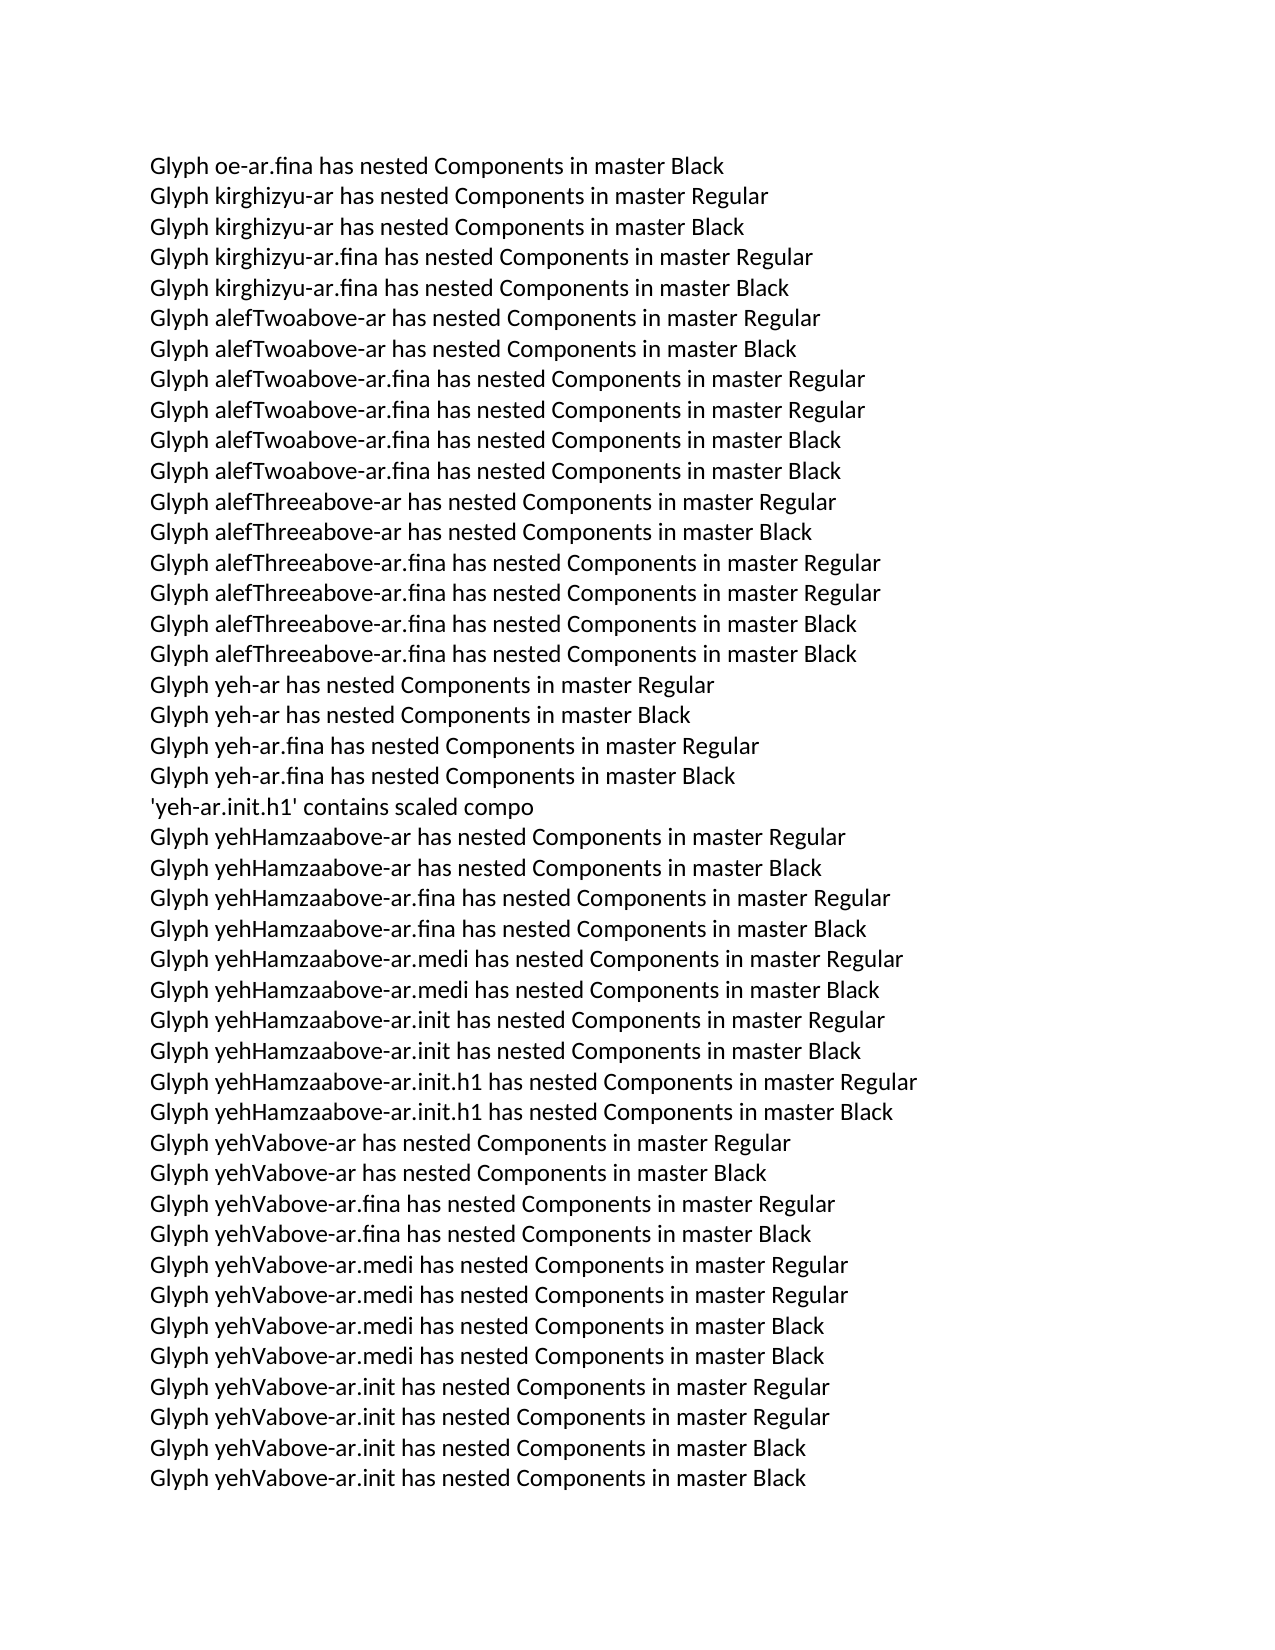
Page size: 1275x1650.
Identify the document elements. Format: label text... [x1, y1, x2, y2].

text Glyph alefThreeabove-ar.fina has nested Components in master Regular [150, 577, 1125, 608]
text Glyph yehVabove-ar.medi has nested Components in master Black [150, 1340, 1125, 1371]
text Glyph yehHamzaabove-ar.init has nested Components in master Regular [150, 1004, 1125, 1035]
text Glyph alefThreeabove-ar.fina has nested Components in master Black [150, 608, 1125, 638]
text Glyph kirghizyu-ar.fina has nested Components in master Regular [150, 242, 1125, 272]
text Glyph yehVabove-ar.init has nested Components in master Regular [150, 1371, 1125, 1401]
text Glyph yehHamzaabove-ar.init has nested Components in master Black [150, 1035, 1125, 1066]
text Glyph kirghizyu-ar has nested Components in master Regular [150, 181, 1125, 211]
text Glyph oe-ar.fina has nested Components in master Black [150, 150, 1125, 181]
text Glyph yeh-ar has nested Components in master Regular [150, 669, 1125, 699]
text Glyph alefTwoabove-ar.fina has nested Components in master Black [150, 425, 1125, 455]
text Glyph yehHamzaabove-ar.init.h1 has nested Components in master Black [150, 1096, 1125, 1127]
text Glyph alefTwoabove-ar.fina has nested Components in master Black [150, 455, 1125, 486]
text Glyph yehHamzaabove-ar.medi has nested Components in master Regular [150, 943, 1125, 974]
text Glyph yeh-ar.fina has nested Components in master Black [150, 760, 1125, 791]
text Glyph alefTwoabove-ar.fina has nested Components in master Regular [150, 394, 1125, 425]
text Glyph yehVabove-ar.init has nested Components in master Black [150, 1462, 1125, 1493]
text Glyph yehVabove-ar has nested Components in master Regular [150, 1127, 1125, 1157]
text Glyph yehVabove-ar.init has nested Components in master Black [150, 1432, 1125, 1462]
text Glyph yehHamzaabove-ar.fina has nested Components in master Black [150, 913, 1125, 943]
text Glyph alefThreeabove-ar has nested Components in master Black [150, 516, 1125, 547]
text Glyph alefThreeabove-ar.fina has nested Components in master Regular [150, 547, 1125, 577]
text 'yeh-ar.init.h1' contains scaled compo [150, 791, 1125, 821]
text Glyph yehVabove-ar.medi has nested Components in master Black [150, 1310, 1125, 1340]
text Glyph yehVabove-ar.fina has nested Components in master Black [150, 1218, 1125, 1249]
text Glyph yehHamzaabove-ar.fina has nested Components in master Regular [150, 882, 1125, 913]
text Glyph alefTwoabove-ar.fina has nested Components in master Regular [150, 364, 1125, 394]
text Glyph alefThreeabove-ar has nested Components in master Regular [150, 486, 1125, 516]
text Glyph yeh-ar.fina has nested Components in master Regular [150, 730, 1125, 760]
text Glyph kirghizyu-ar.fina has nested Components in master Black [150, 272, 1125, 303]
text Glyph yehVabove-ar.fina has nested Components in master Regular [150, 1188, 1125, 1218]
text Glyph yeh-ar has nested Components in master Black [150, 699, 1125, 730]
text Glyph yehHamzaabove-ar has nested Components in master Black [150, 852, 1125, 882]
text Glyph yehVabove-ar.init has nested Components in master Regular [150, 1401, 1125, 1432]
text Glyph yehHamzaabove-ar.init.h1 has nested Components in master Regular [150, 1066, 1125, 1096]
text Glyph yehVabove-ar.medi has nested Components in master Regular [150, 1279, 1125, 1310]
text Glyph yehHamzaabove-ar has nested Components in master Regular [150, 821, 1125, 852]
text Glyph alefTwoabove-ar has nested Components in master Black [150, 333, 1125, 364]
text Glyph kirghizyu-ar has nested Components in master Black [150, 211, 1125, 242]
text Glyph yehVabove-ar has nested Components in master Black [150, 1157, 1125, 1188]
text Glyph alefThreeabove-ar.fina has nested Components in master Black [150, 638, 1125, 669]
text Glyph yehHamzaabove-ar.medi has nested Components in master Black [150, 974, 1125, 1004]
text Glyph yehVabove-ar.medi has nested Components in master Regular [150, 1249, 1125, 1279]
text Glyph alefTwoabove-ar has nested Components in master Regular [150, 303, 1125, 333]
